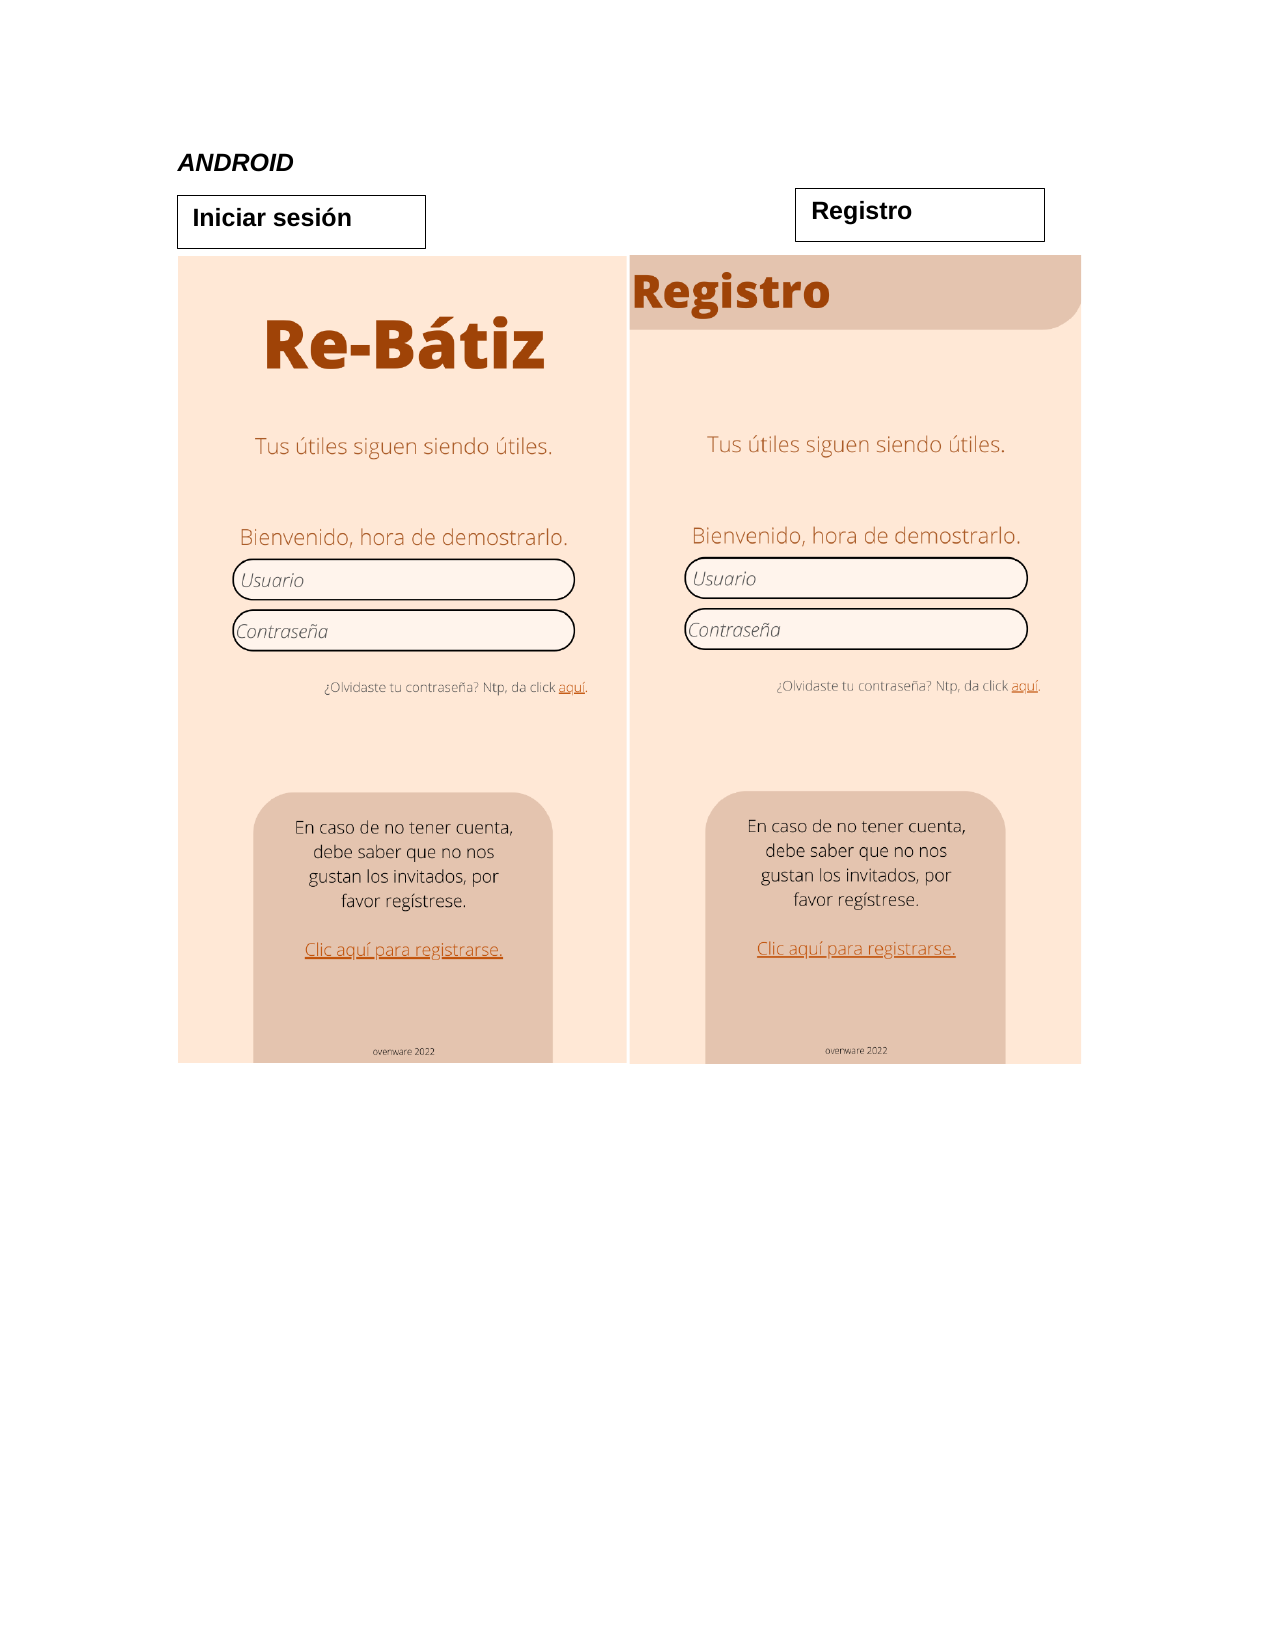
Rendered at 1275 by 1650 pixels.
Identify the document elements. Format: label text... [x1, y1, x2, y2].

text ANDROID [177, 148, 1098, 176]
picture [628, 255, 1082, 1061]
picture [176, 256, 627, 1060]
